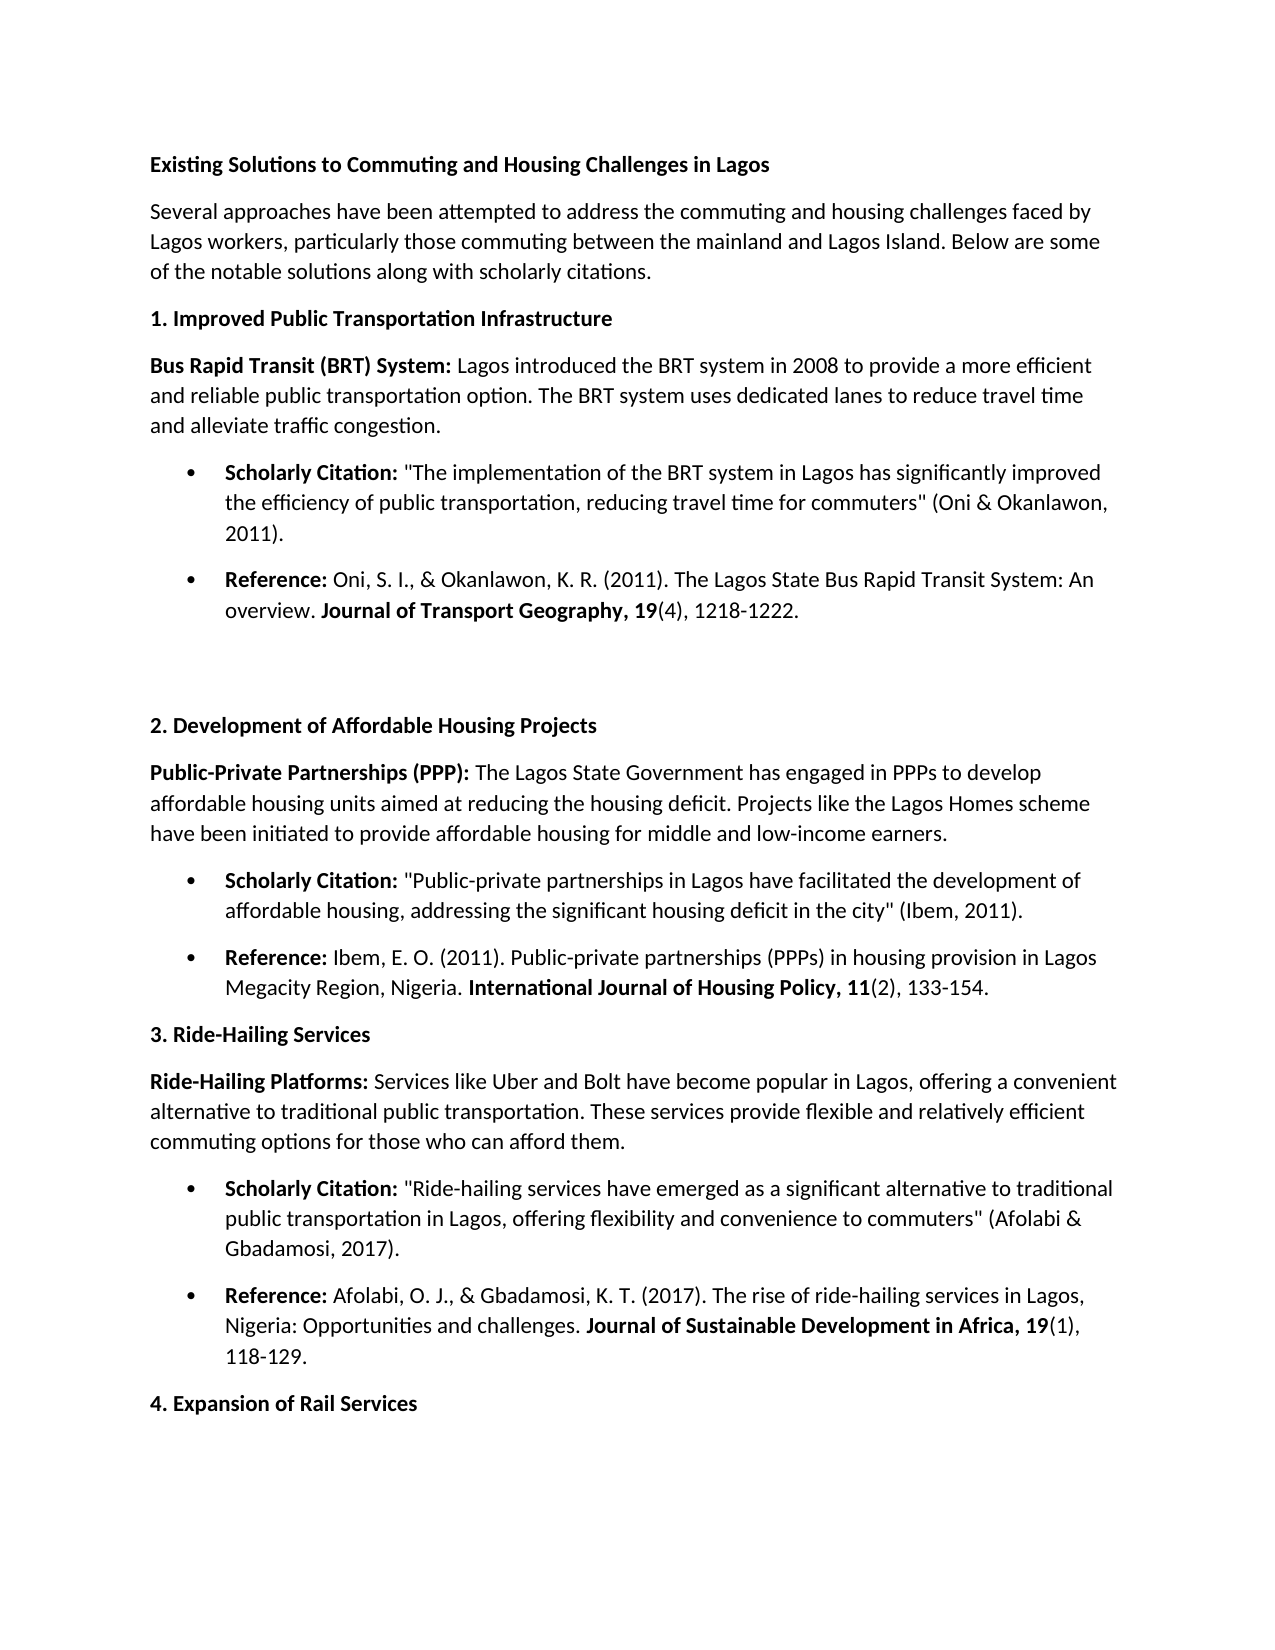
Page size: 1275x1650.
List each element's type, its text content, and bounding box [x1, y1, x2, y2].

text 4. Expansion of Rail Services [150, 1389, 1125, 1417]
list Scholarly Citation: "The implementation of the BRT system in Lagos has significantly improved the efficiency of public transportation, reducing travel time for commuters" (Oni & Okanlawon, 2011). [187, 458, 1125, 547]
text 1. Improved Public Transportation Infrastructure [150, 304, 1125, 332]
list Reference: Oni, S. I., & Okanlawon, K. R. (2011). The Lagos State Bus Rapid Transit System: An overview. Journal of Transport Geography, 19(4), 1218-1222. [187, 566, 1125, 624]
text Existing Solutions to Commuting and Housing Challenges in Lagos [150, 150, 1125, 178]
text 2. Development of Affordable Housing Projects [150, 712, 1125, 740]
text Ride-Hailing Platforms: Services like Uber and Bolt have become popular in Lagos, offering a convenient alternative to traditional public transportation. These services provide flexible and relatively efficient commuting options for those who can afford them. [150, 1067, 1125, 1155]
list Scholarly Citation: "Ride-hailing services have emerged as a significant alternative to traditional public transportation in Lagos, offering flexibility and convenience to commuters" (Afolabi & Gbadamosi, 2017). [187, 1174, 1125, 1263]
text Bus Rapid Transit (BRT) System: Lagos introduced the BRT system in 2008 to provide a more efficient and reliable public transportation option. The BRT system uses dedicated lanes to reduce travel time and alleviate traffic congestion. [150, 351, 1125, 439]
text 3. Ride-Hailing Services [150, 1020, 1125, 1048]
text Public-Private Partnerships (PPP): The Lagos State Government has engaged in PPPs to develop affordable housing units aimed at reducing the housing deficit. Projects like the Lagos Homes scheme have been initiated to provide affordable housing for middle and low-income earners. [150, 758, 1125, 847]
list Reference: Afolabi, O. J., & Gbadamosi, K. T. (2017). The rise of ride-hailing services in Lagos, Nigeria: Opportunities and challenges. Journal of Sustainable Development in Africa, 19(1), 118-129. [187, 1281, 1125, 1370]
text Several approaches have been attempted to address the commuting and housing challenges faced by Lagos workers, particularly those commuting between the mainland and Lagos Island. Below are some of the notable solutions along with scholarly citations. [150, 197, 1125, 285]
list Reference: Ibem, E. O. (2011). Public-private partnerships (PPPs) in housing provision in Lagos Megacity Region, Nigeria. International Journal of Housing Policy, 11(2), 133-154. [187, 943, 1125, 1001]
list Scholarly Citation: "Public-private partnerships in Lagos have facilitated the development of affordable housing, addressing the significant housing deficit in the city" (Ibem, 2011). [187, 866, 1125, 924]
